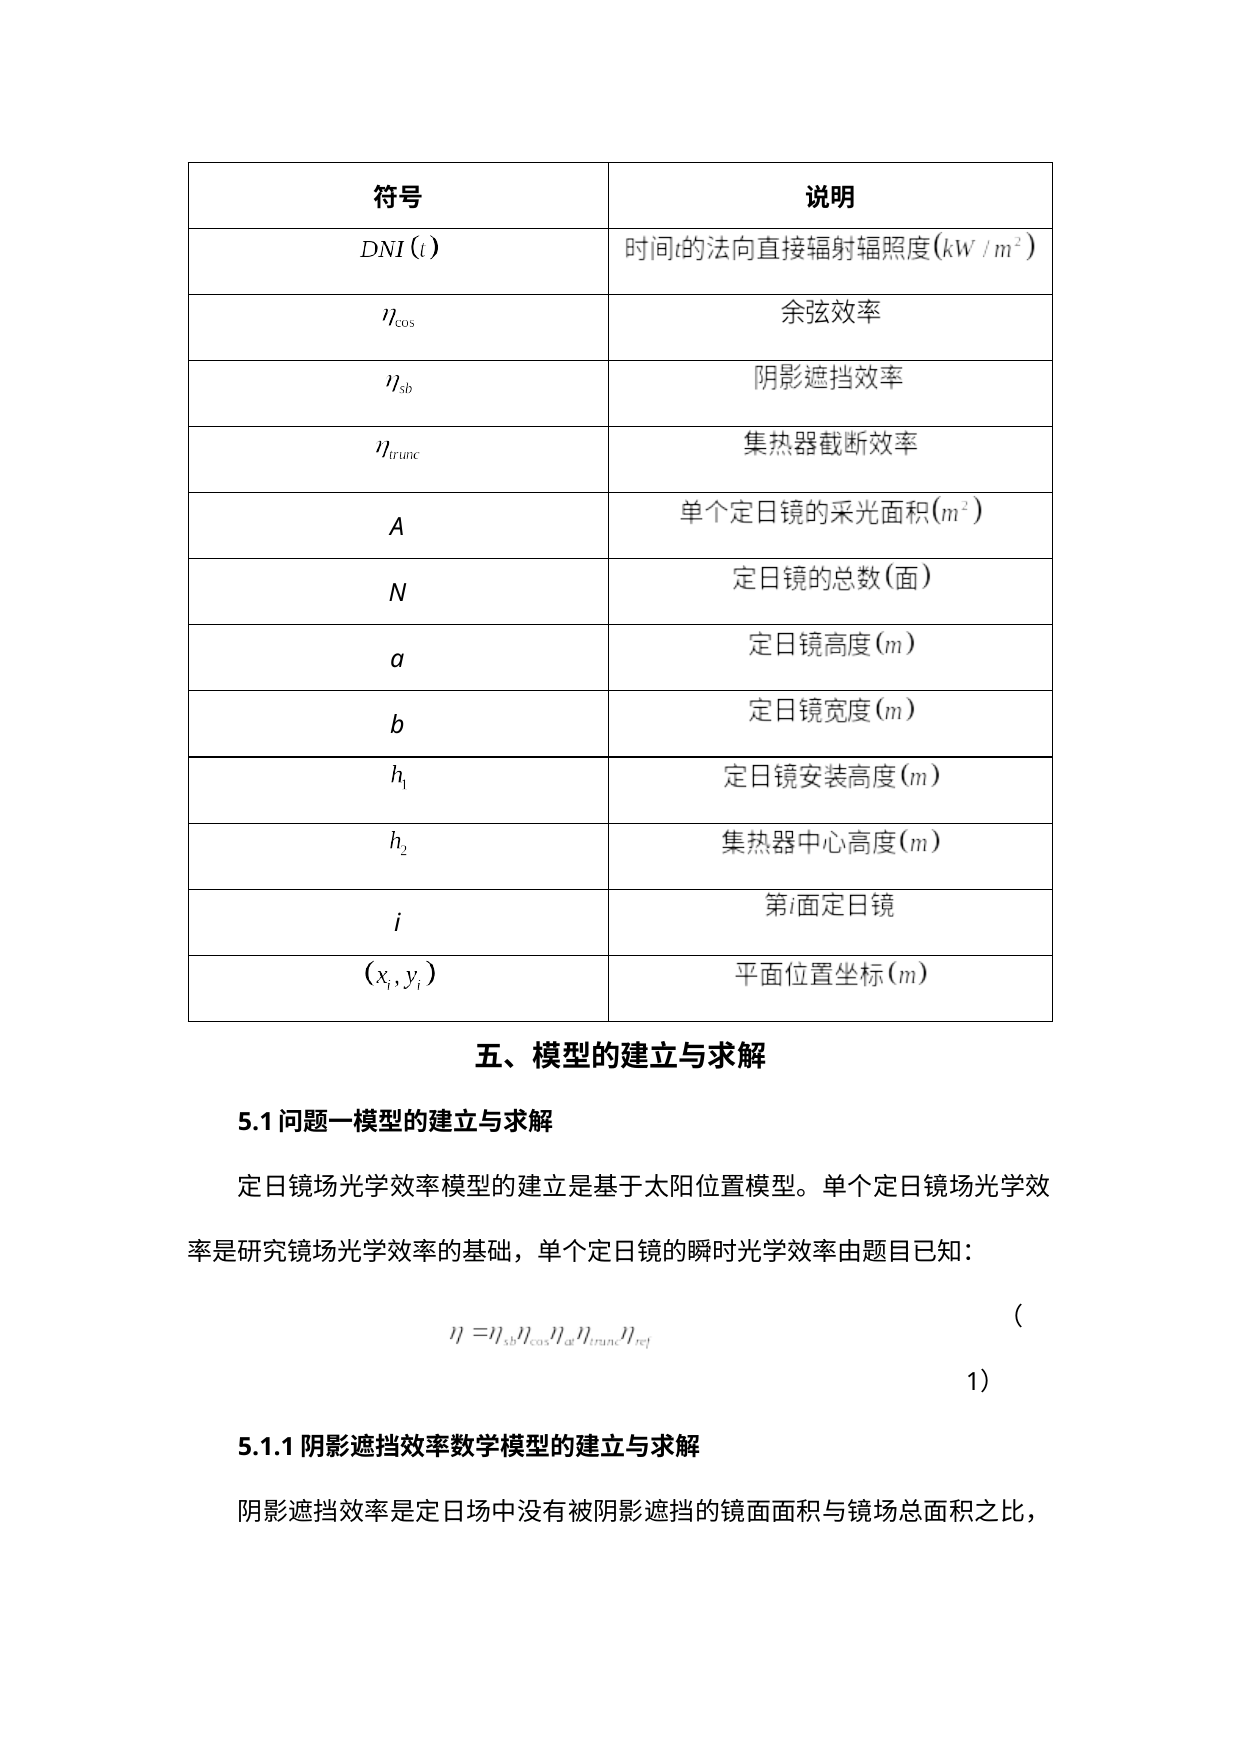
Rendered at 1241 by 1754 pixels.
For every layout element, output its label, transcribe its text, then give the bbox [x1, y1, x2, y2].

table_cell N [189, 559, 608, 624]
table_cell A [189, 493, 608, 558]
table_cell [189, 956, 608, 1021]
table_header 符号 [189, 163, 608, 228]
table_cell [609, 824, 1052, 888]
table_header [188, 1282, 918, 1412]
table_cell a [189, 625, 608, 690]
table_cell [609, 758, 1052, 822]
text 定日镜场光学效率模型的建立是基于太阳位置模型。单个定日镜场光学效率是研究镜场光学效率的基础，单个定日镜的瞬时光学效率由题目已知： [187, 1152, 1053, 1282]
text 5.1.1阴影遮挡效率数学模型的建立与求解 [187, 1412, 1053, 1477]
text 5.1问题一模型的建立与求解 [187, 1087, 1053, 1152]
text 五、模型的建立与求解 [187, 1022, 1053, 1087]
table_cell [189, 295, 608, 360]
table_cell [189, 361, 608, 426]
table_cell [609, 625, 1052, 690]
table_cell [609, 361, 1052, 426]
table_cell [609, 956, 1052, 1021]
table_cell [609, 493, 1052, 558]
table_cell [189, 229, 608, 294]
table_cell b [189, 691, 608, 756]
table_cell [609, 890, 1052, 954]
table_cell [609, 691, 1052, 756]
table_cell i [189, 890, 608, 954]
table_cell [609, 295, 1052, 360]
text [187, 1477, 1053, 1542]
table_cell [609, 559, 1052, 624]
table_cell [609, 229, 1052, 294]
table_cell [189, 824, 608, 888]
table_header （1） [918, 1282, 1053, 1412]
table_header 说明 [609, 163, 1052, 228]
table_cell [189, 427, 608, 492]
table_cell [609, 427, 1052, 492]
table_cell [189, 758, 608, 822]
